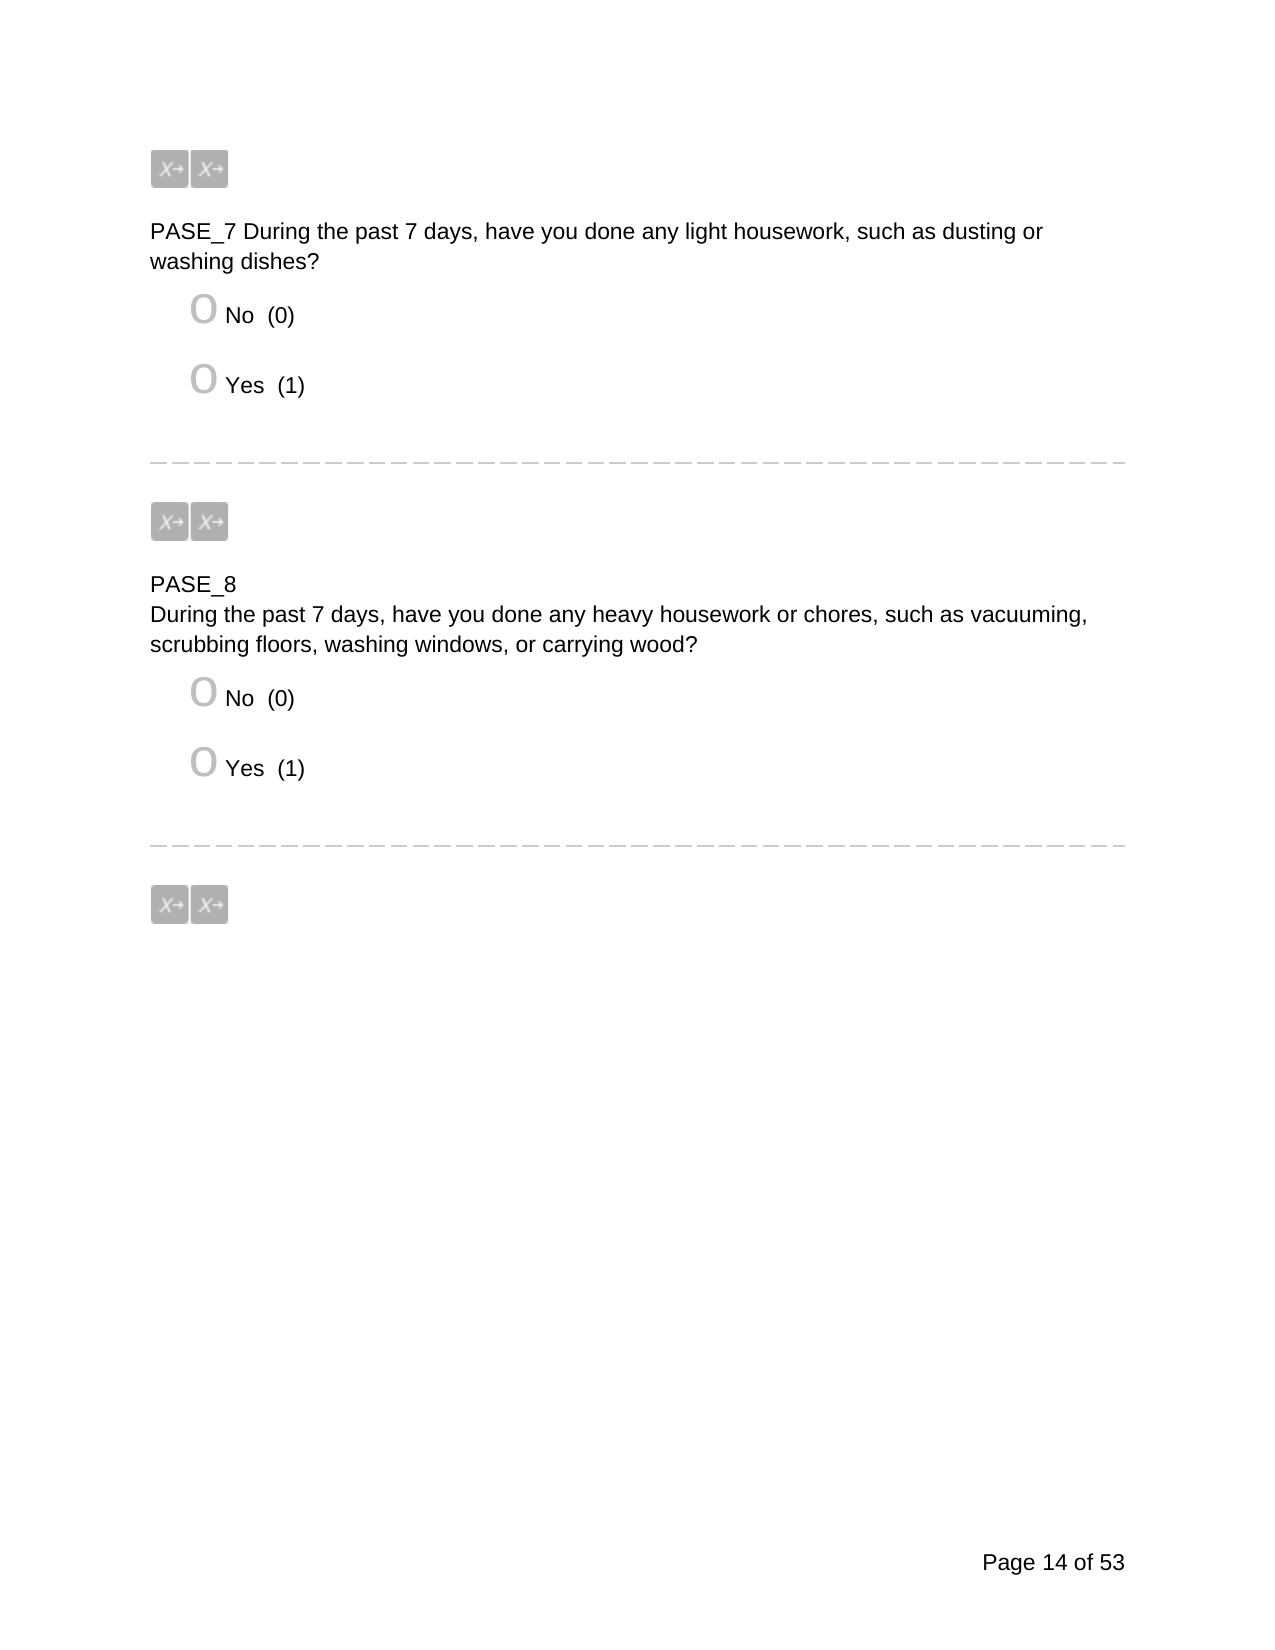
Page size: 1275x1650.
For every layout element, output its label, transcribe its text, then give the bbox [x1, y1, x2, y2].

picture [190, 150, 229, 188]
picture [151, 150, 189, 188]
picture [190, 502, 229, 541]
list Yes (1) [187, 349, 1125, 410]
picture [151, 885, 189, 924]
list Yes (1) [187, 732, 1125, 793]
picture [190, 885, 229, 924]
list No (0) [187, 661, 1125, 722]
text PASE_8 During the past 7 days, have you done any heavy housework or chores, such as vacuuming, scrubbing floors, washing windows, or carrying wood? [150, 571, 1125, 657]
text PASE_7 During the past 7 days, have you done any light housework, such as dusting or washing dishes? [150, 218, 1125, 274]
picture [151, 502, 189, 541]
list No (0) [187, 278, 1125, 339]
